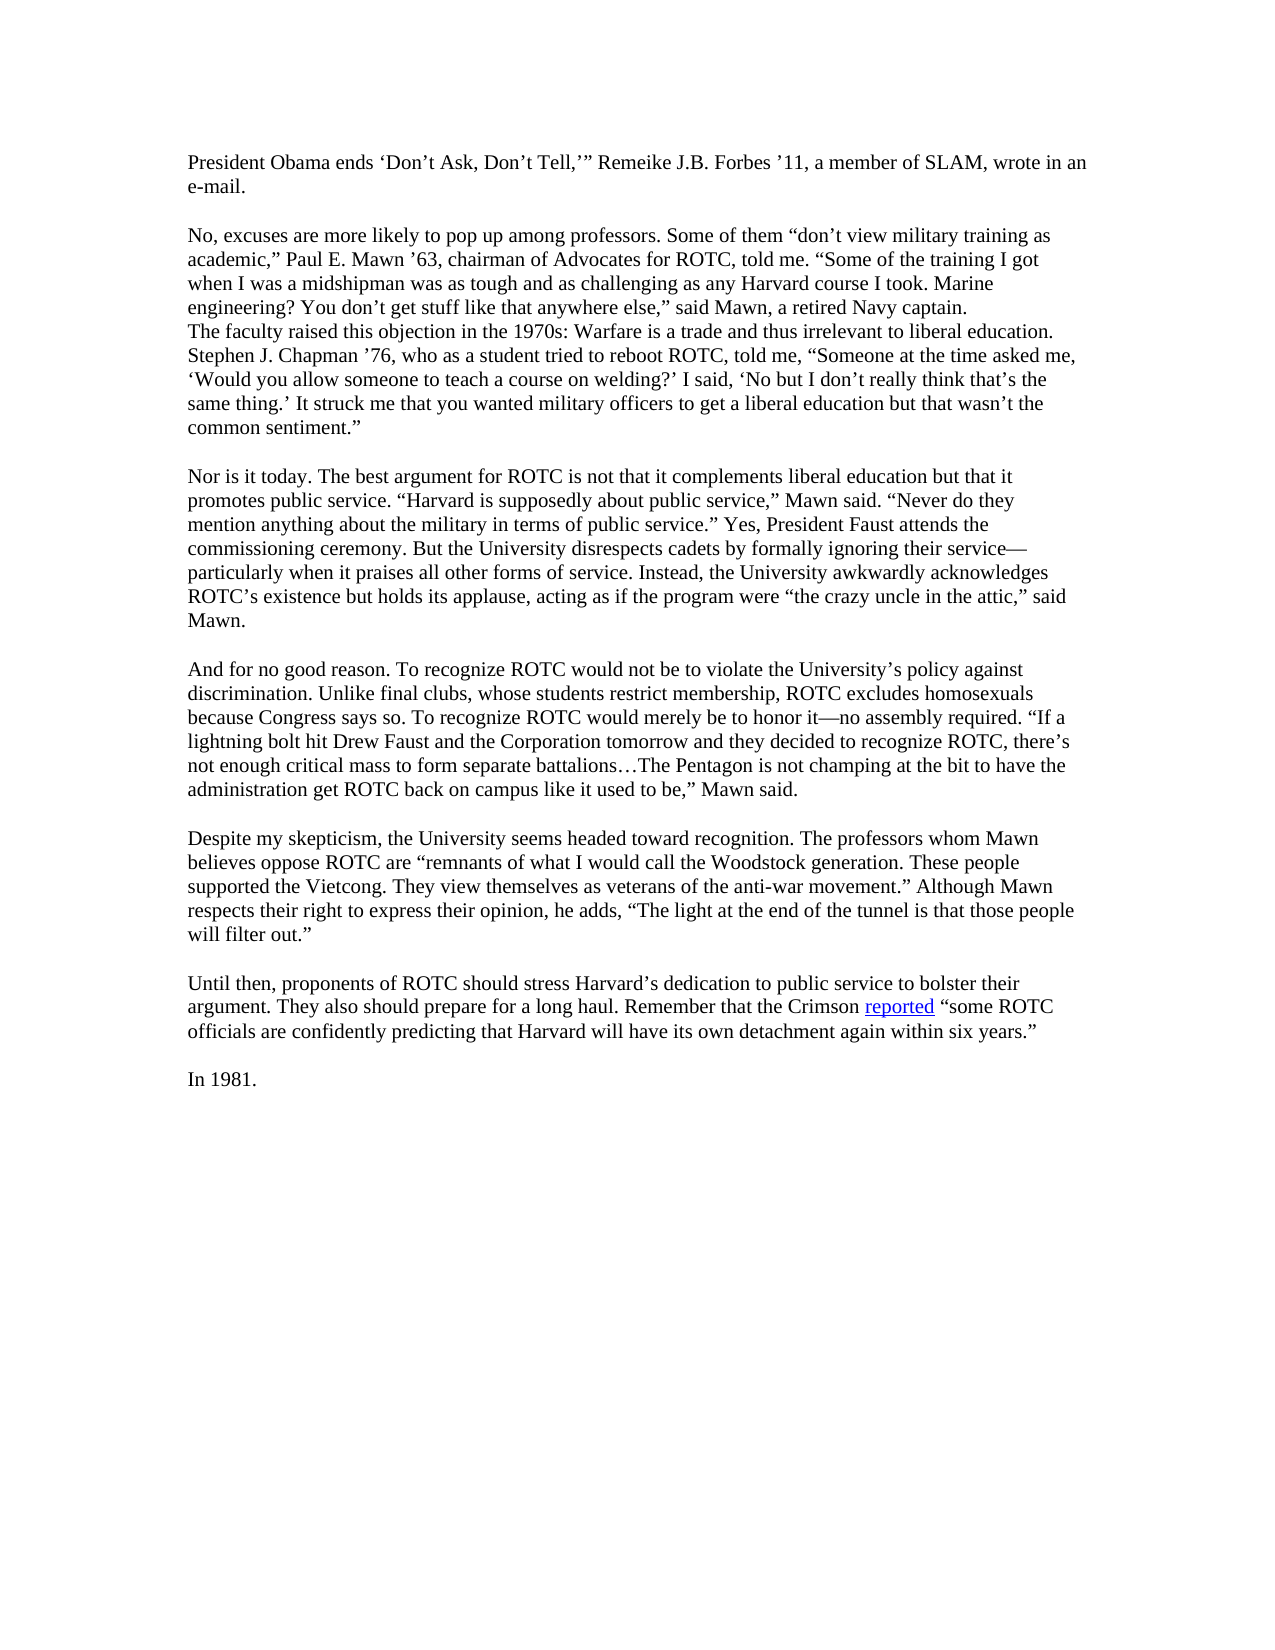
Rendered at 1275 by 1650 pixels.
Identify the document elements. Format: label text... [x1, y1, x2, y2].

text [187, 150, 1087, 198]
text Until then, proponents of ROTC should stress Harvard’s dedication to public service to bolster their argument. They also should prepare for a long haul. Remember that the Crimson reported “some ROTC officials are confidently predicting that Harvard will have its own detachment again within six years.” [187, 970, 1087, 1043]
text The faculty raised this objection in the 1970s: Warfare is a trade and thus irrelevant to liberal education. Stephen J. Chapman ’76, who as a student tried to reboot ROTC, told me, “Someone at the time asked me, ‘Would you allow someone to teach a course on welding?’ I said, ‘No but I don’t really think that’s the same thing.’ It struck me that you wanted military officers to get a liberal education but that wasn’t the common sentiment.” [187, 319, 1087, 439]
text Nor is it today. The best argument for ROTC is not that it complements liberal education but that it promotes public service. “Harvard is supposedly about public service,” Mawn said. “Never do they mention anything about the military in terms of public service.” Yes, President Faust attends the commissioning ceremony. But the University disrespects cadets by formally ignoring their service—particularly when it praises all other forms of service. Instead, the University awkwardly acknowledges ROTC’s existence but holds its applause, acting as if the program were “the crazy uncle in the attic,” said Mawn. [187, 464, 1087, 632]
text Despite my skepticism, the University seems headed toward recognition. The professors whom Mawn believes oppose ROTC are “remnants of what I would call the Woodstock generation. These people supported the Vietcong. They view themselves as veterans of the anti-war movement.” Although Mawn respects their right to express their opinion, he adds, “The light at the end of the tunnel is that those people will filter out.” [187, 826, 1087, 946]
text In 1981. [187, 1067, 1087, 1091]
text And for no good reason. To recognize ROTC would not be to violate the University’s policy against discrimination. Unlike final clubs, whose students restrict membership, ROTC excludes homosexuals because Congress says so. To recognize ROTC would merely be to honor it—no assembly required. “If a lightning bolt hit Drew Faust and the Corporation tomorrow and they decided to recognize ROTC, there’s not enough critical mass to form separate battalions…The Pentagon is not champing at the bit to have the administration get ROTC back on campus like it used to be,” Mawn said. [187, 657, 1087, 801]
text No, excuses are more likely to pop up among professors. Some of them “don’t view military training as academic,” Paul E. Mawn ’63, chairman of Advocates for ROTC, told me. “Some of the training I got when I was a midshipman was as tough and as challenging as any Harvard course I took. Marine engineering? You don’t get stuff like that anywhere else,” said Mawn, a retired Navy captain. [187, 223, 1087, 319]
